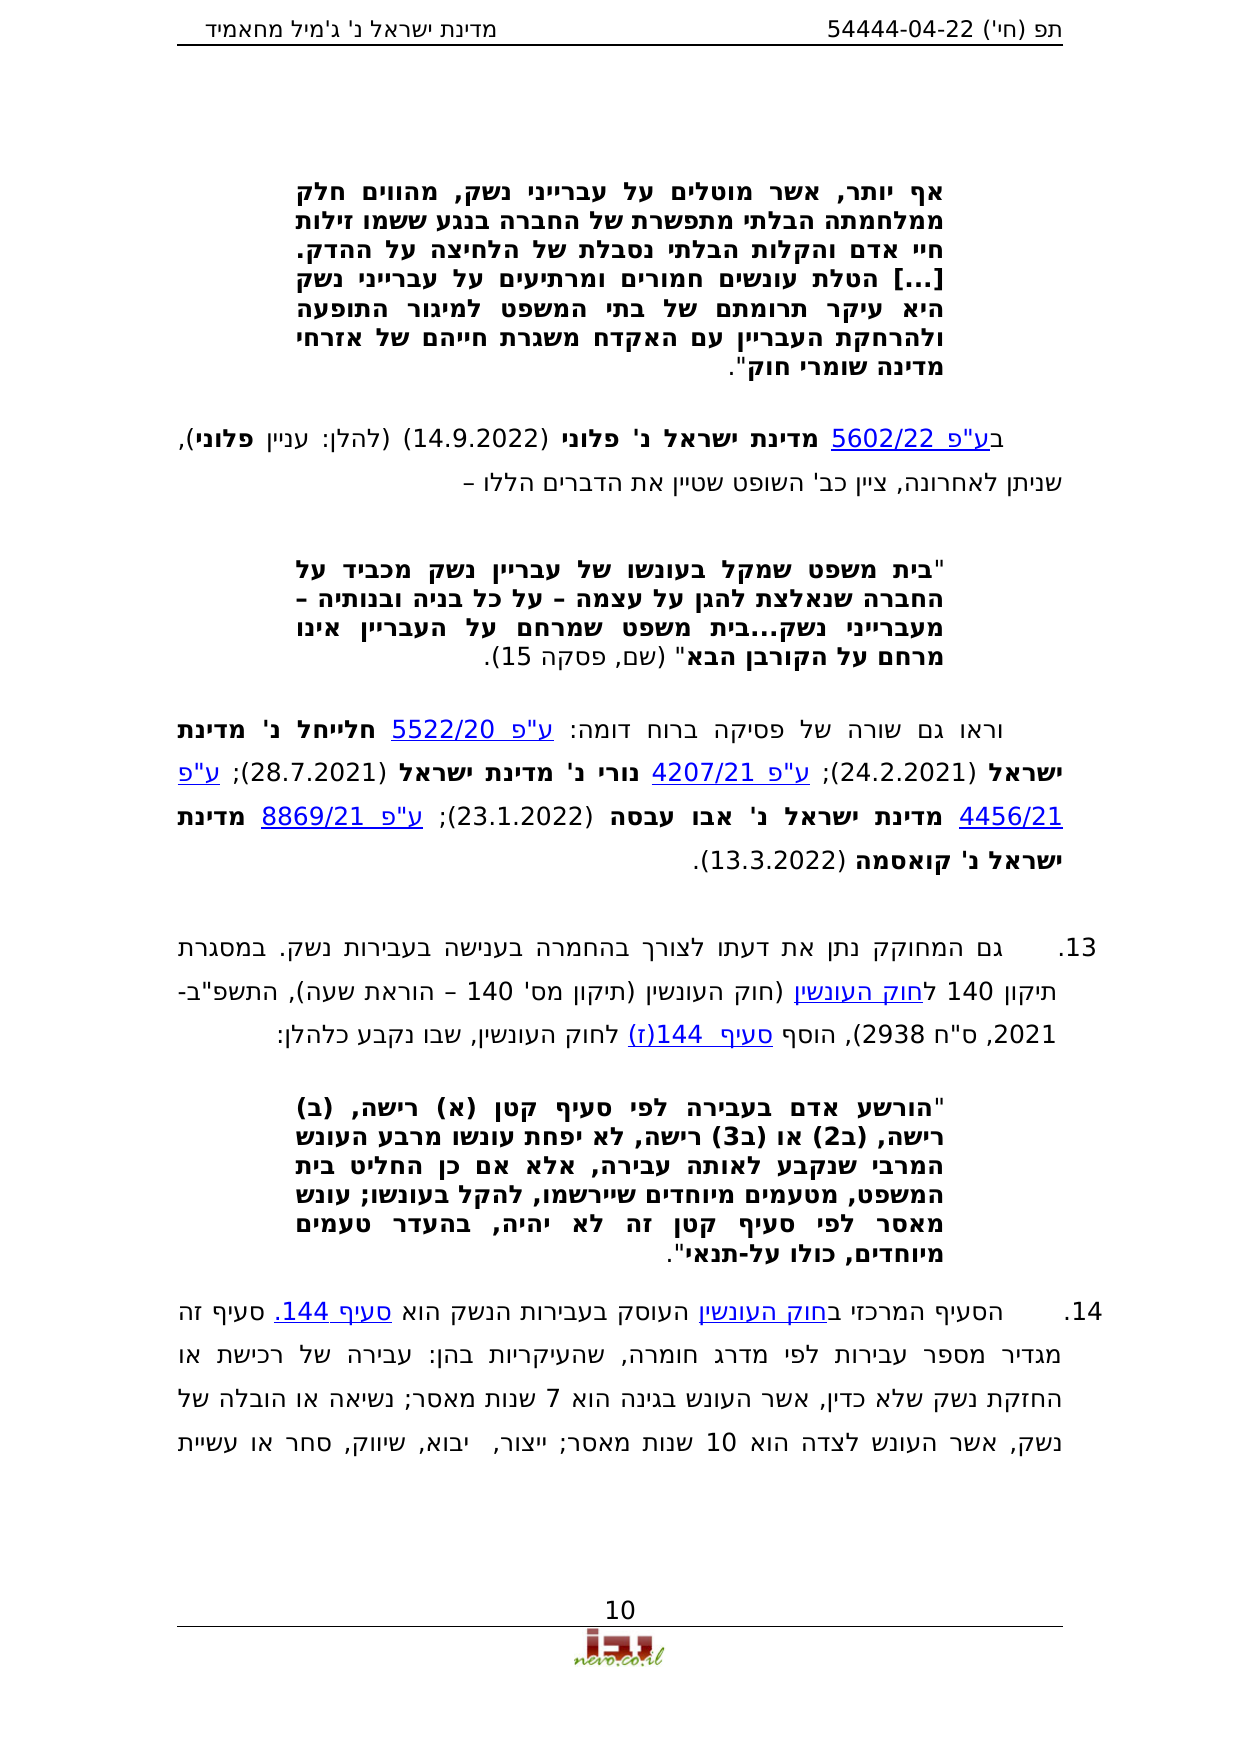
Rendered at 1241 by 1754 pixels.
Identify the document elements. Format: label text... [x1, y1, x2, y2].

list "הורשע אדם בעבירה לפי סעיף קטן (א) רישה, (ב) רישה, (ב2) או (ב3) רישה, לא יפחת עונשו מרבע העונש המרבי שנקבע לאותה עבירה, אלא אם כן החליט בית המשפט, מטעמים מיוחדים שיירשמו, להקל בעונשו; עונש מאסר לפי סעיף קטן זה לא יהיה, בהעדר טעמים מיוחדים, כולו על-תנאי". [295, 1093, 945, 1268]
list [295, 177, 945, 381]
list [177, 1297, 1063, 1457]
picture [574, 1628, 666, 1667]
list בע"פ 5602/22 מדינת ישראל נ' פלוני (14.9.2022) (להלן: עניין פלוני), שניתן לאחרונה, ציין כב' השופט שטיין את הדברים הללו – [177, 424, 1063, 497]
list וראו גם שורה של פסיקה ברוח דומה: ע"פ 5522/20 חלייחל נ' מדינת ישראל (24.2.2021); ע"פ 4207/21 נורי נ' מדינת ישראל (28.7.2021); ע"פ 4456/21 מדינת ישראל נ' אבו עבסה (23.1.2022); ע"פ 8869/21 מדינת ישראל נ' קואסמה (13.3.2022). [177, 715, 1063, 875]
list "בית משפט שמקל בעונשו של עבריין נשק מכביד על החברה שנאלצת להגן על עצמה – על כל בניה ובנותיה – מעברייני נשק...בית משפט שמרחם על העבריין אינו מרחם על הקורבן הבא" (שם, פסקה 15). [295, 555, 945, 672]
list גם המחוקק נתן את דעתו לצורך בהחמרה בענישה בעבירות נשק. במסגרת תיקון 140 לחוק העונשין (חוק העונשין (תיקון מס' 140 – הוראת שעה), התשפ"ב-2021, ס"ח 2938), הוסף סעיף 144(ז) לחוק העונשין, שבו נקבע כלהלן: [177, 933, 1057, 1050]
